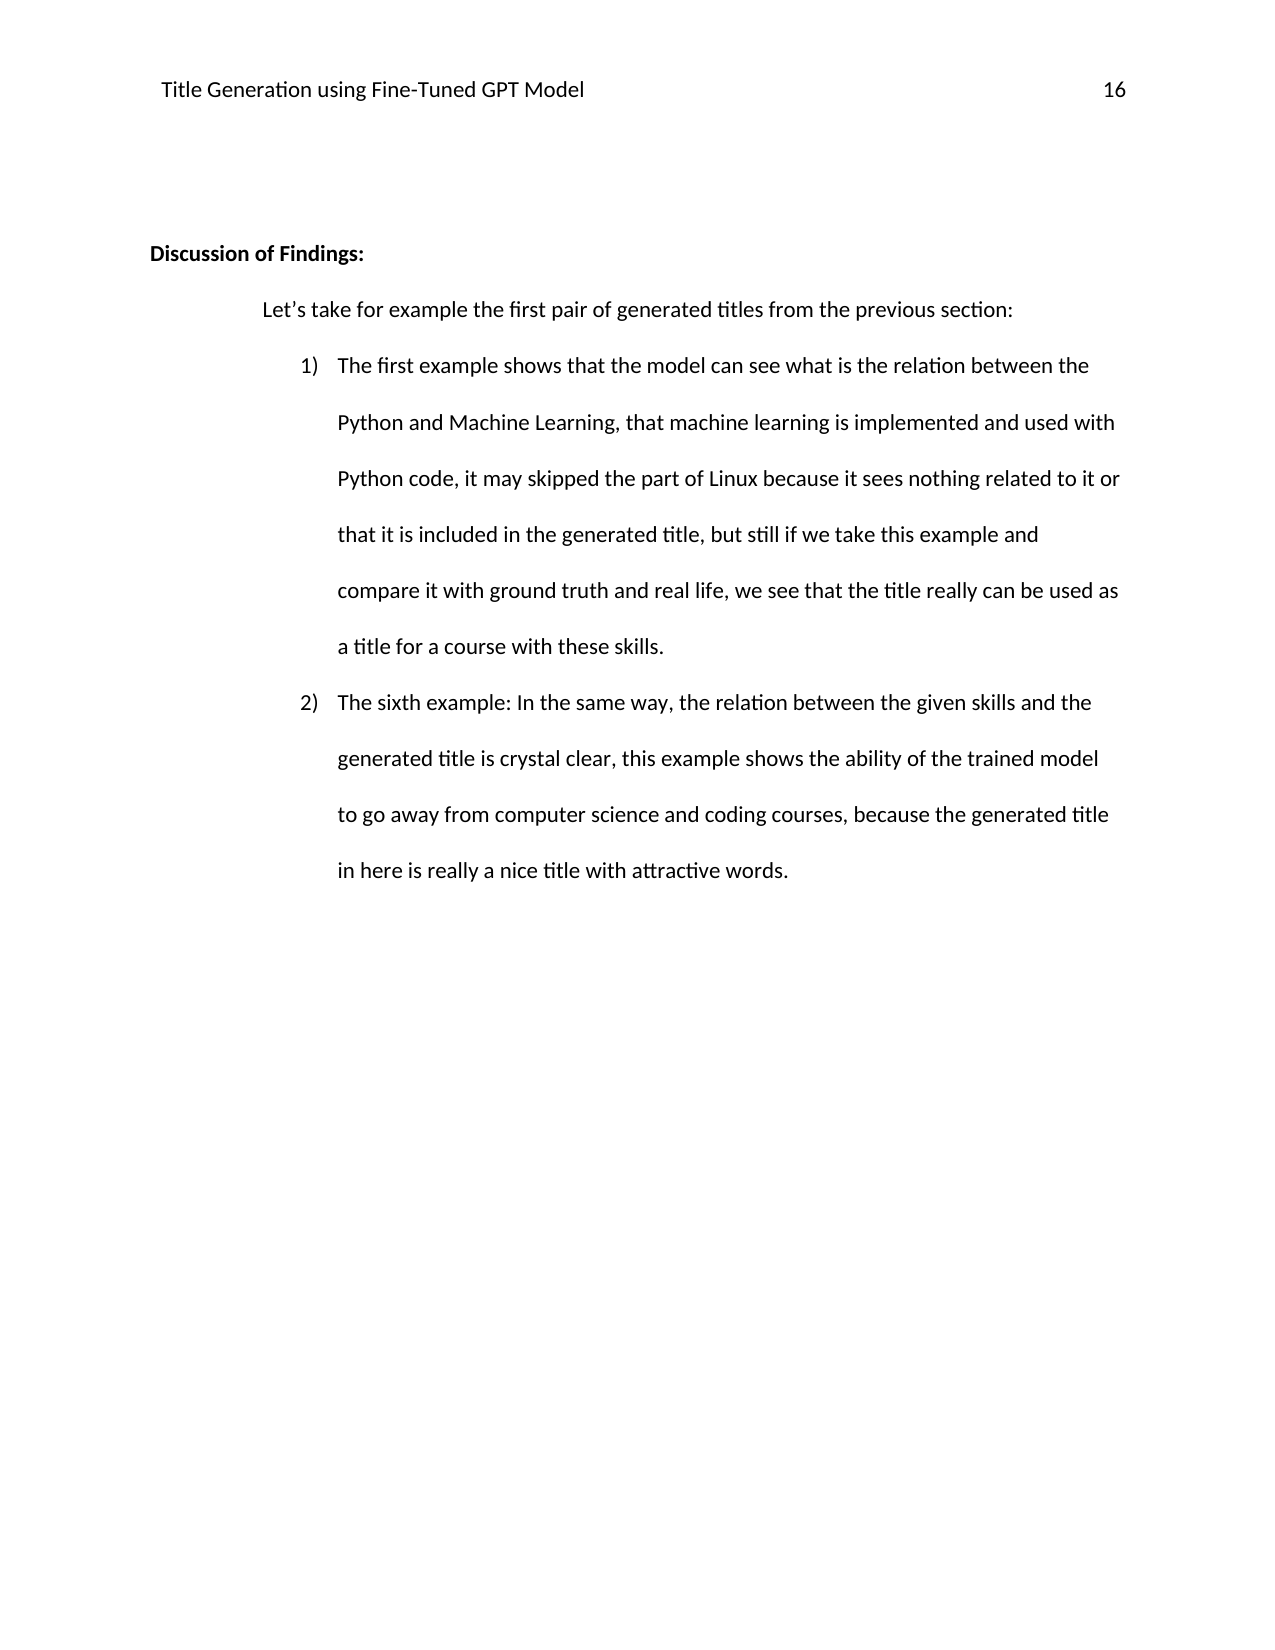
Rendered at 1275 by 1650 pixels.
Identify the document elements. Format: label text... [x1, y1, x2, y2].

list Let’s take for example the first pair of generated titles from the previous section: [262, 296, 1125, 324]
list The first example shows that the model can see what is the relation between the Python and Machine Learning, that machine learning is implemented and used with Python code, it may skipped the part of Linux because it sees nothing related to it or that it is included in the generated title, but still if we take this example and compare it with ground truth and real life, we see that the title really can be used as a title for a course with these skills. [300, 352, 1125, 660]
text Discussion of Findings: [150, 239, 1125, 268]
list The sixth example: In the same way, the relation between the given skills and the generated title is crystal clear, this example shows the ability of the trained model to go away from computer science and coding courses, because the generated title in here is really a nice title with attractive words. [300, 688, 1125, 884]
